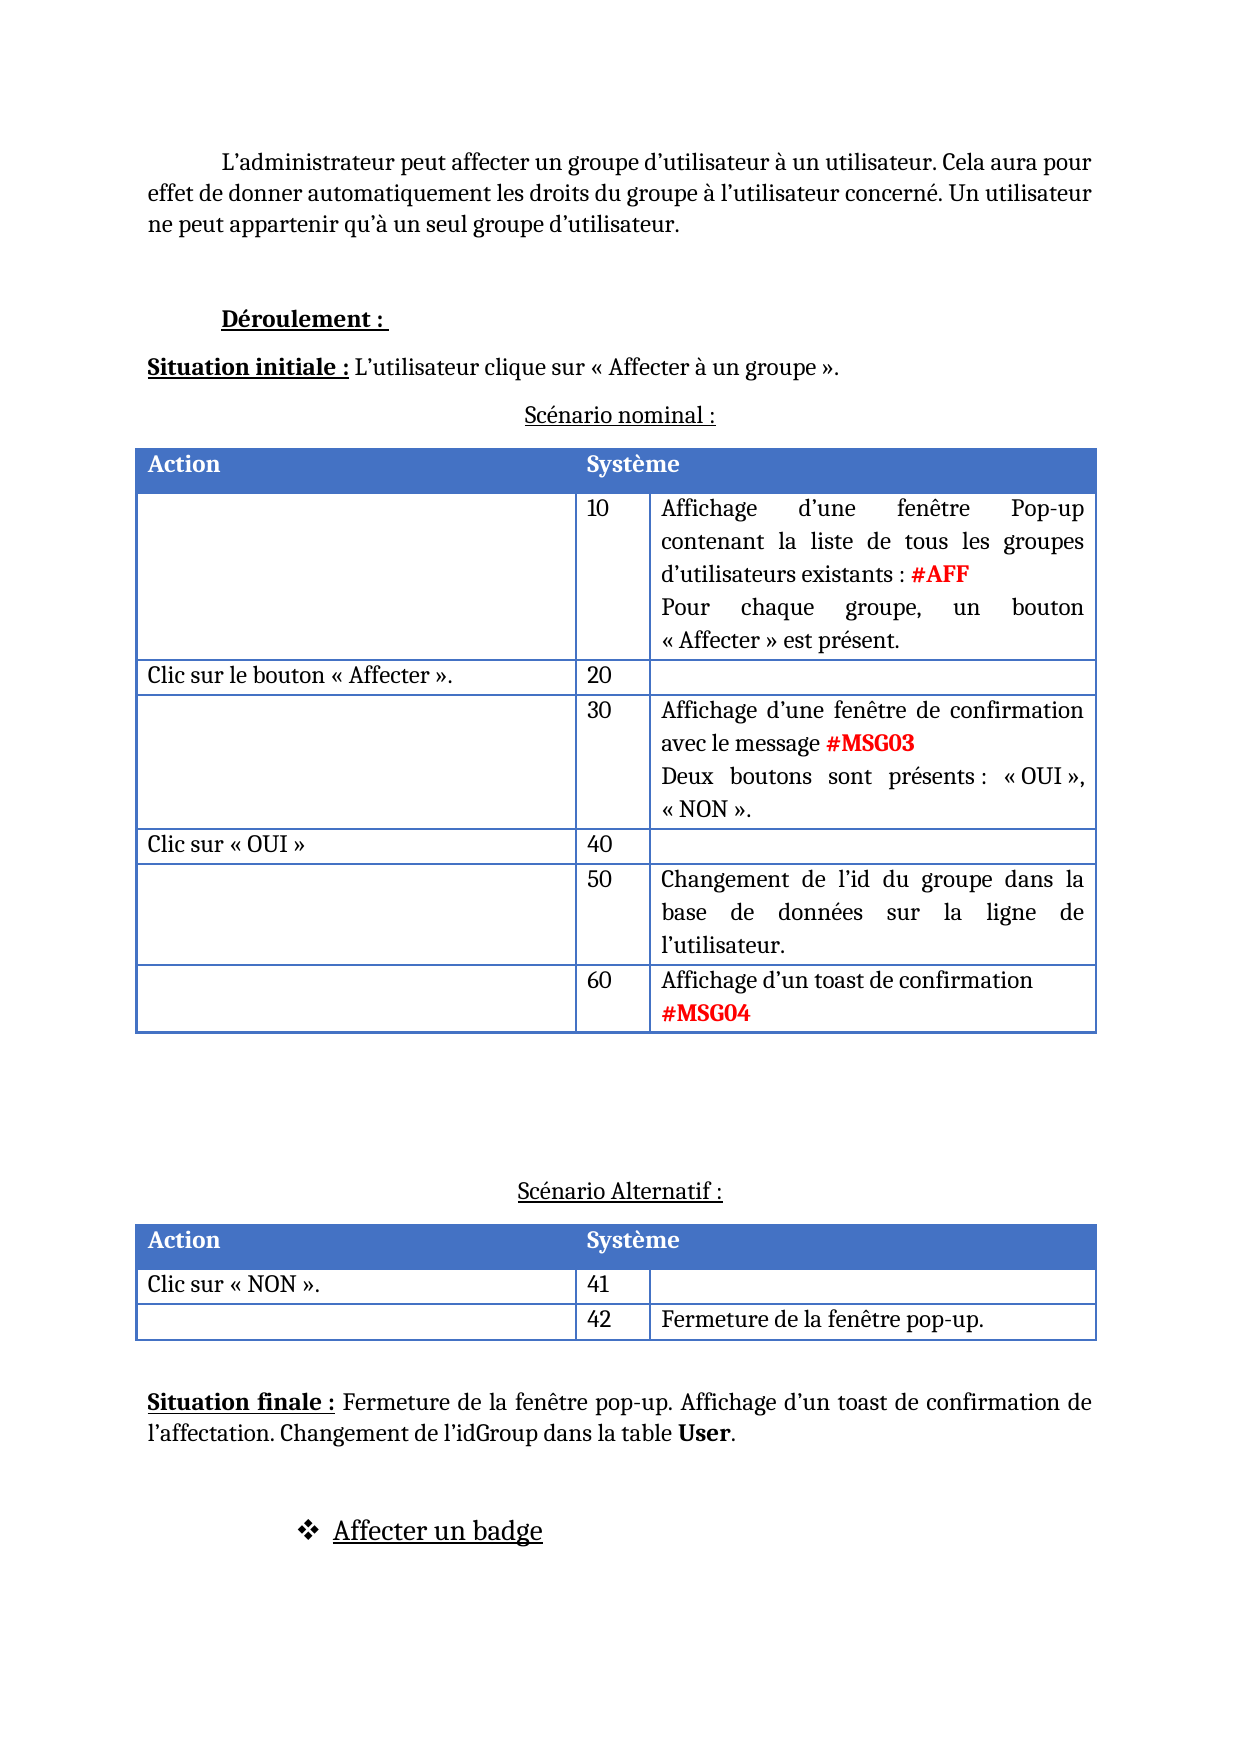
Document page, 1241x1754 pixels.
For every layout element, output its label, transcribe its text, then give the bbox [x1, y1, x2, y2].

table_cell Clic sur « OUI » [138, 830, 575, 863]
table_cell [138, 966, 575, 1031]
text Déroulement : [148, 305, 1093, 334]
text Scénario nominal : [148, 401, 1093, 429]
table_cell Clic sur le bouton « Affecter ». [138, 661, 575, 694]
table_cell Clic sur « NON ». [138, 1270, 575, 1303]
text Scénario Alternatif : [148, 1177, 1093, 1205]
table_cell 20 [577, 661, 649, 694]
table_cell [138, 494, 575, 659]
table_header Action [138, 450, 575, 492]
table_cell Affichage d’une fenêtre Pop-up contenant la liste de tous les groupes d’utilisateurs existants : #AFF Pour chaque groupe, un bouton « Affecter » est présent. [651, 494, 1095, 659]
table_cell 30 [577, 696, 649, 828]
table_cell 40 [577, 830, 649, 863]
table_header Action [138, 1226, 575, 1268]
table_cell [651, 1270, 1095, 1303]
table_cell [138, 865, 575, 964]
table_cell 50 [577, 865, 649, 964]
table_cell [138, 1305, 575, 1338]
table_cell Affichage d’un toast de confirmation #MSG04 [651, 966, 1095, 1031]
table_header Système [577, 1226, 1095, 1268]
table_cell Affichage d’une fenêtre de confirmation avec le message #MSG03 Deux boutons sont présents : « OUI », « NON ». [651, 696, 1095, 828]
table_cell [651, 830, 1095, 863]
table_cell 41 [577, 1270, 649, 1303]
table_cell [138, 696, 575, 828]
text Situation finale : Fermeture de la fenêtre pop-up. Affichage d’un toast de confirmation de l’affectation. Changement de l’idGroup dans la table User. [148, 1388, 1093, 1448]
text L’administrateur peut affecter un groupe d’utilisateur à un utilisateur. Cela aura pour effet de donner automatiquement les droits du groupe à l’utilisateur concerné. Un utilisateur ne peut appartenir qu’à un seul groupe d’utilisateur. [148, 148, 1093, 238]
table_cell 10 [577, 494, 649, 659]
list Affecter un badge [295, 1514, 1093, 1547]
table_cell [651, 661, 1095, 694]
table_cell Changement de l’id du groupe dans la base de données sur la ligne de l’utilisateur. [651, 865, 1095, 964]
table_cell Fermeture de la fenêtre pop-up. [651, 1305, 1095, 1338]
table_cell 42 [577, 1305, 649, 1338]
table_header Système [577, 450, 1095, 492]
text Situation initiale : L’utilisateur clique sur « Affecter à un groupe ». [148, 353, 1093, 382]
table_cell 60 [577, 966, 649, 1031]
